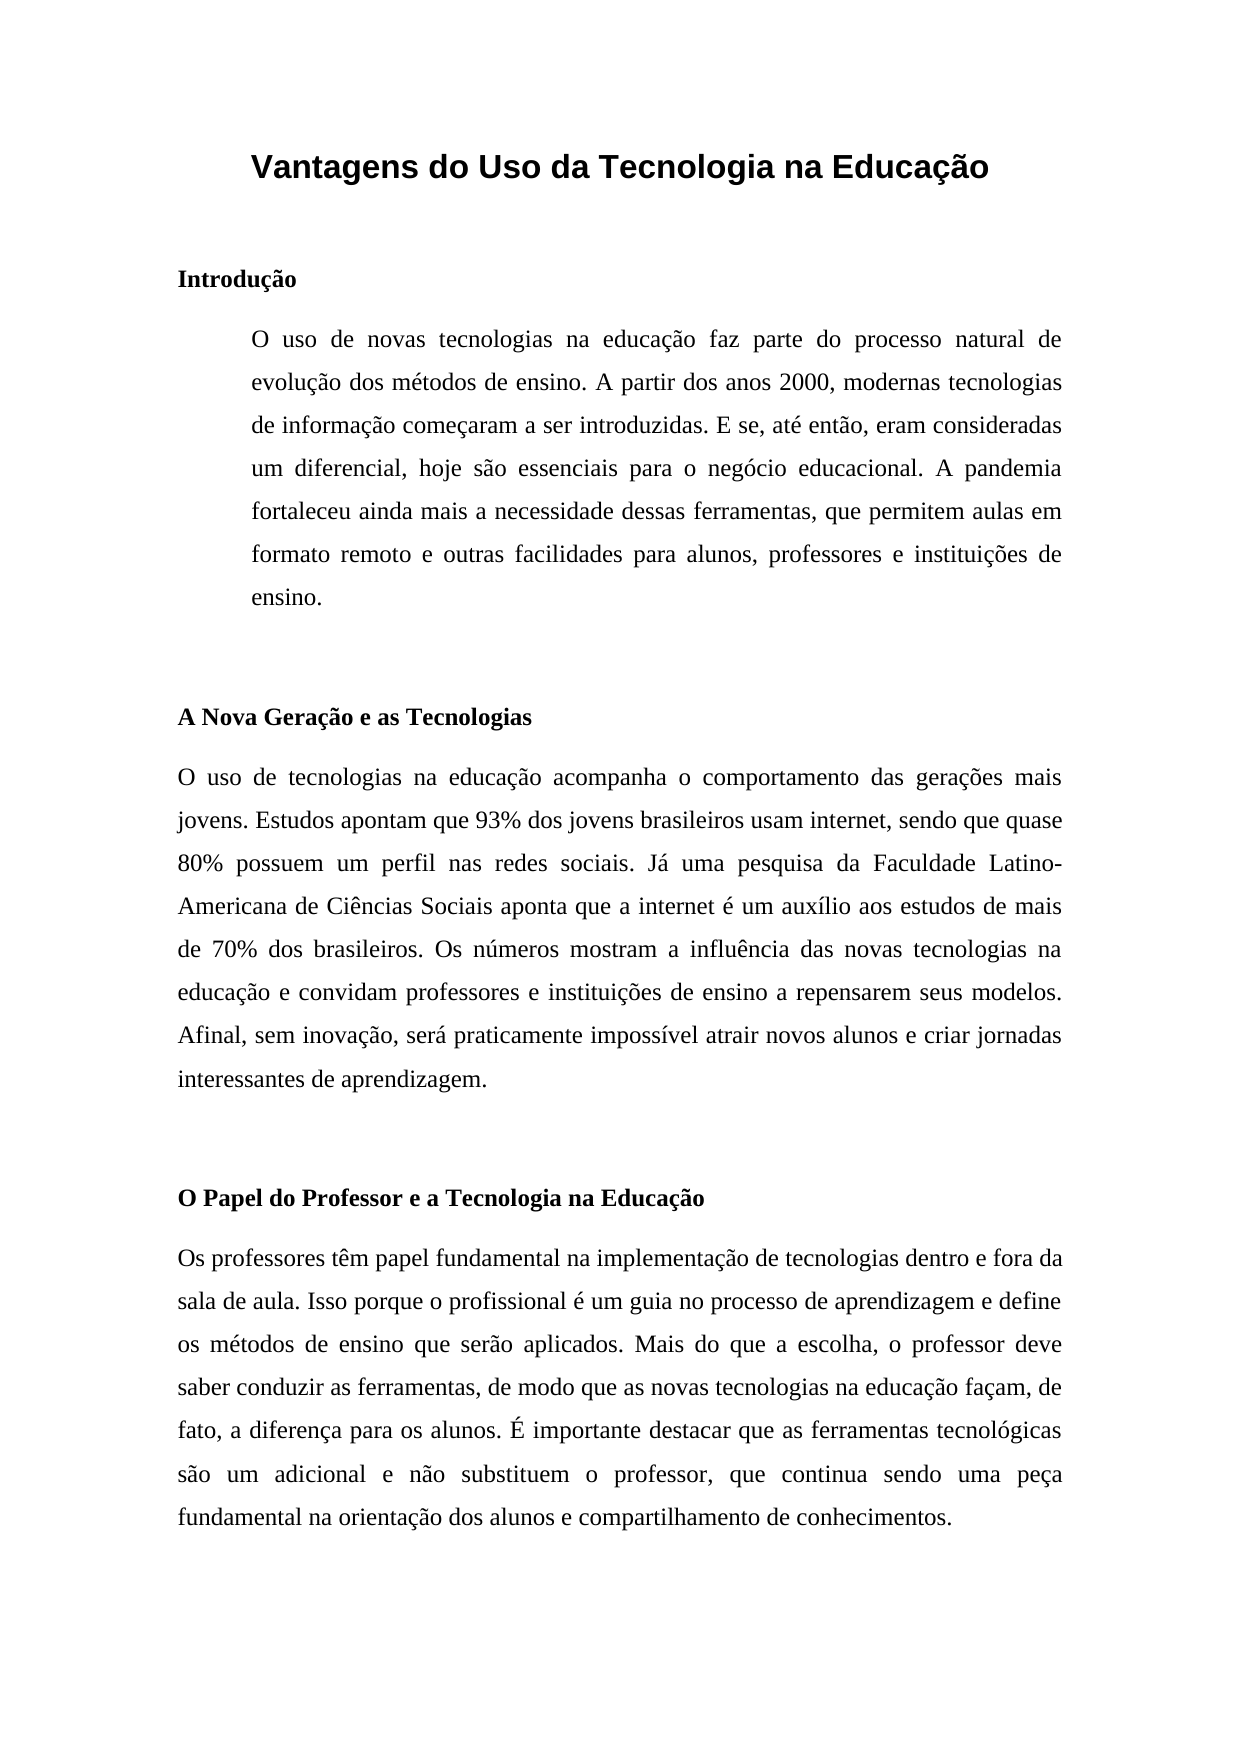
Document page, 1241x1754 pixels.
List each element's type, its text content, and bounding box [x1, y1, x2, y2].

text Vantagens do Uso da Tecnologia na Educação [177, 148, 1063, 186]
text Introdução [177, 264, 1063, 293]
text O Papel do Professor e a Tecnologia na Educação [177, 1183, 1063, 1212]
text Os professores têm papel fundamental na implementação de tecnologias dentro e fora da sala de aula. Isso porque o profissional é um guia no processo de aprendizagem e define os métodos de ensino que serão aplicados. Mais do que a escolha, o professor deve saber conduzir as ferramentas, de modo que as novas tecnologias na educação façam, de fato, a diferença para os alunos. É importante destacar que as ferramentas tecnológicas são um adicional e não substituem o professor, que continua sendo uma peça fundamental na orientação dos alunos e compartilhamento de conhecimentos. [177, 1243, 1063, 1531]
text A Nova Geração e as Tecnologias [177, 702, 1063, 731]
text O uso de novas tecnologias na educação faz parte do processo natural de evolução dos métodos de ensino. A partir dos anos 2000, modernas tecnologias de informação começaram a ser introduzidas. E se, até então, eram consideradas um diferencial, hoje são essenciais para o negócio educacional. A pandemia fortaleceu ainda mais a necessidade dessas ferramentas, que permitem aulas em formato remoto e outras facilidades para alunos, professores e instituições de ensino. [251, 324, 1063, 611]
text O uso de tecnologias na educação acompanha o comportamento das gerações mais jovens. Estudos apontam que 93% dos jovens brasileiros usam internet, sendo que quase 80% possuem um perfil nas redes sociais. Já uma pesquisa da Faculdade Latino-Americana de Ciências Sociais aponta que a internet é um auxílio aos estudos de mais de 70% dos brasileiros. Os números mostram a influência das novas tecnologias na educação e convidam professores e instituições de ensino a repensarem seus modelos. Afinal, sem inovação, será praticamente impossível atrair novos alunos e criar jornadas interessantes de aprendizagem. [177, 762, 1063, 1092]
